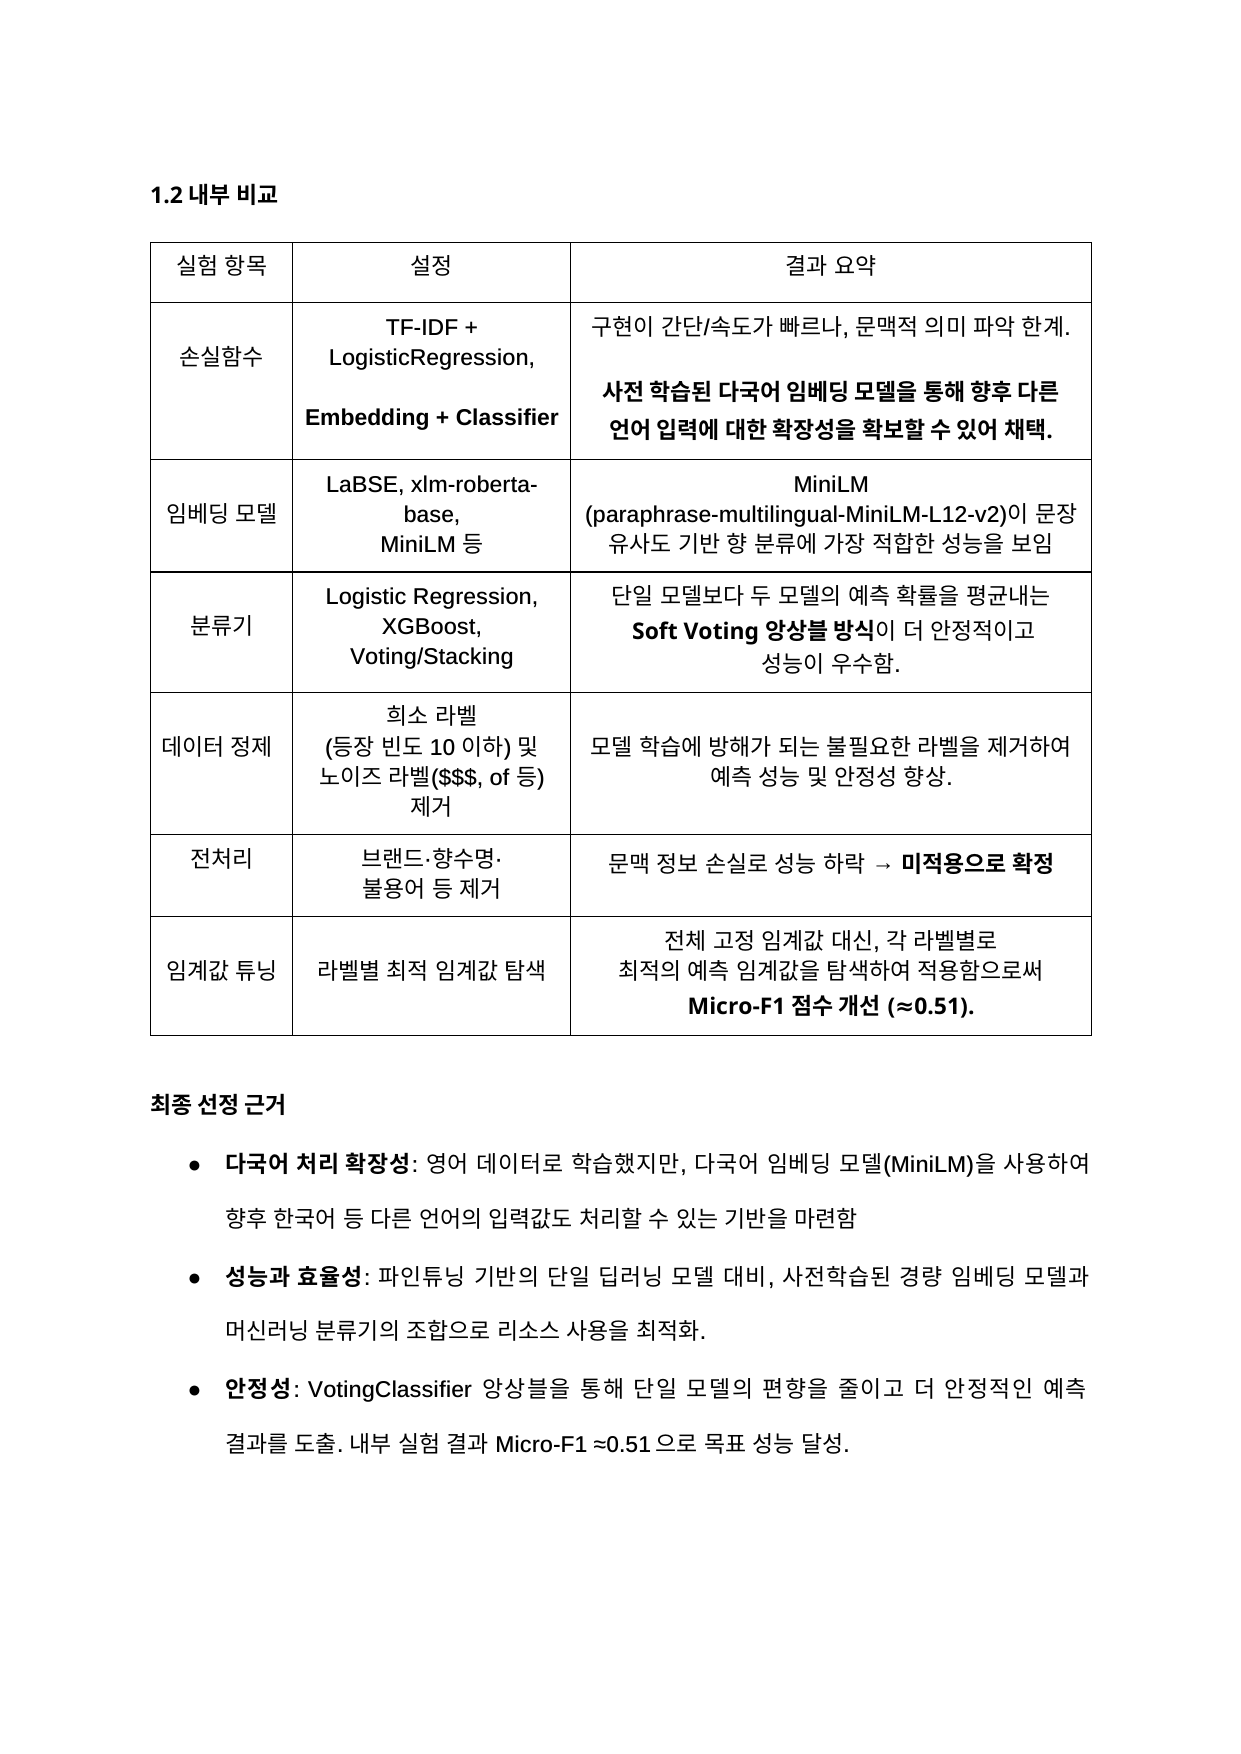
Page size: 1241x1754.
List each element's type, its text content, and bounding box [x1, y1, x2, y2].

table_cell 희소 라벨 (등장 빈도 10 이하) 및 노이즈 라벨($$$, of 등) 제거 [293, 693, 570, 834]
list 성능과 효율성: 파인튜닝 기반의 단일 딥러닝 모델 대비, 사전학습된 경량 임베딩 모델과 머신러닝 분류기의 조합으로 리소스 사용을 최적화. [187, 1259, 1090, 1344]
table_cell 분류기 [151, 573, 292, 692]
table_cell 데이터 정제 [151, 693, 292, 834]
table_cell TF-IDF + LogisticRegression, Embedding + Classifier [293, 303, 570, 459]
text 1.2 내부 비교 [150, 177, 1090, 211]
list 다국어 처리 확장성: 영어 데이터로 학습했지만, 다국어 임베딩 모델(MiniLM)을 사용하여 향후 한국어 등 다른 언어의 입력값도 처리할 수 있는 기반을 마련함 [187, 1146, 1090, 1232]
table_cell 손실함수 [151, 303, 292, 459]
table_cell 임베딩 모델 [151, 460, 292, 571]
table_cell LaBSE, xlm-roberta-base, MiniLM 등 [293, 460, 570, 571]
table_header 설정 [293, 243, 570, 302]
table_cell 구현이 간단/속도가 빠르나, 문맥적 의미 파악 한계. 사전 학습된 다국어 임베딩 모델을 통해 향후 다른 언어 입력에 대한 확장성을 확보할 수 있어 채택. [571, 303, 1091, 459]
table_header 실험 항목 [151, 243, 292, 302]
table_cell 모델 학습에 방해가 되는 불필요한 라벨을 제거하여 예측 성능 및 안정성 향상. [571, 693, 1091, 834]
table_cell 임계값 튜닝 [151, 917, 292, 1035]
table_cell 단일 모델보다 두 모델의 예측 확률을 평균내는 Soft Voting 앙상블 방식이 더 안정적이고 성능이 우수함. [571, 573, 1091, 692]
table_cell 문맥 정보 손실로 성능 하락 → 미적용으로 확정 [571, 835, 1091, 916]
table_cell 전처리 [151, 835, 292, 916]
text 최종 선정 근거 [150, 1087, 1090, 1121]
table_cell MiniLM (paraphrase-multilingual-MiniLM-L12-v2)이 문장 유사도 기반 향 분류에 가장 적합한 성능을 보임 [571, 460, 1091, 571]
table_cell 라벨별 최적 임계값 탐색 [293, 917, 570, 1035]
list 안정성: VotingClassifier 앙상블을 통해 단일 모델의 편향을 줄이고 더 안정적인 예측 결과를 도출. 내부 실험 결과 Micro-F1 ≈0.51으로 목표 성능 달성. [187, 1371, 1090, 1457]
table_header 결과 요약 [571, 243, 1091, 302]
table_cell 전체 고정 임계값 대신, 각 라벨별로 최적의 예측 임계값을 탐색하여 적용함으로써 Micro-F1 점수 개선 (≈0.51). [571, 917, 1091, 1035]
table_cell Logistic Regression, XGBoost, Voting/Stacking [293, 573, 570, 692]
table_cell 브랜드·향수명· 불용어 등 제거 [293, 835, 570, 916]
